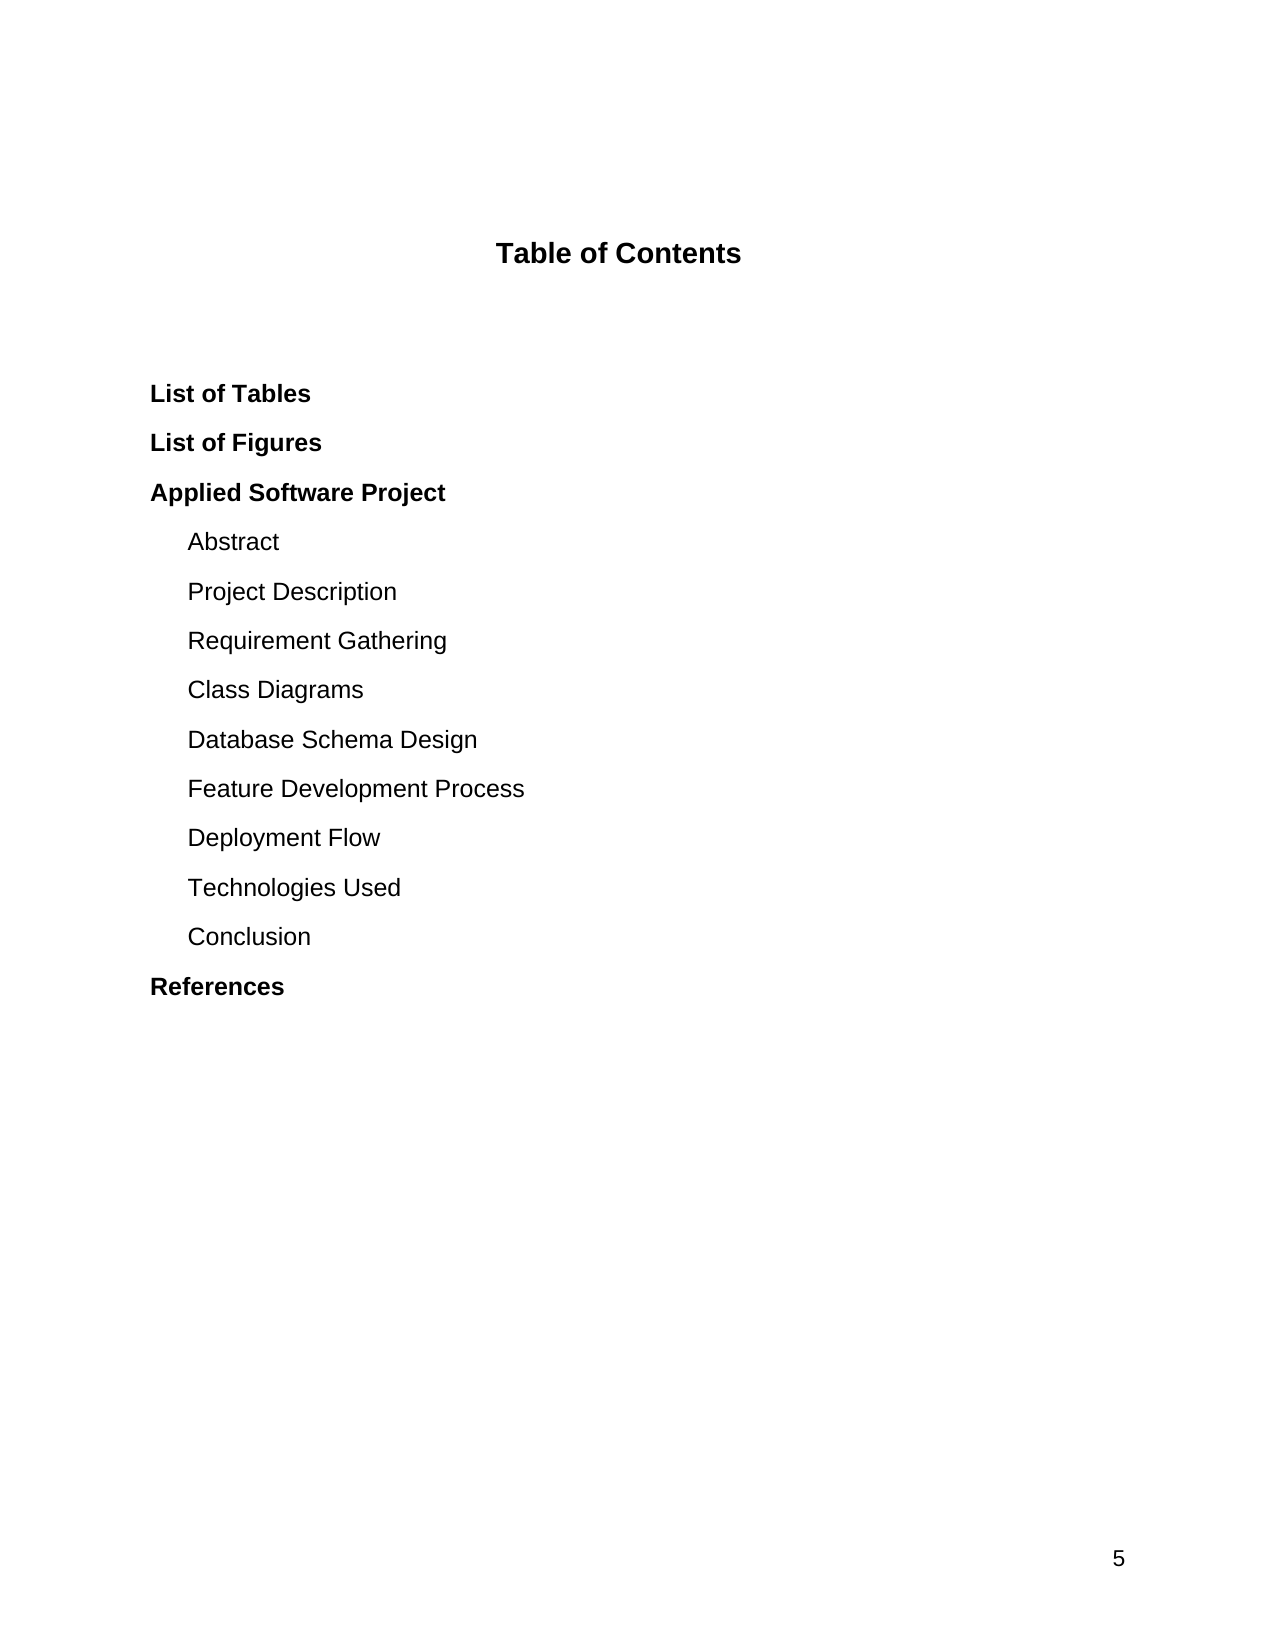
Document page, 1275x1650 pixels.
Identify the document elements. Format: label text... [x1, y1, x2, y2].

text Table of Contents [112, 236, 1125, 270]
